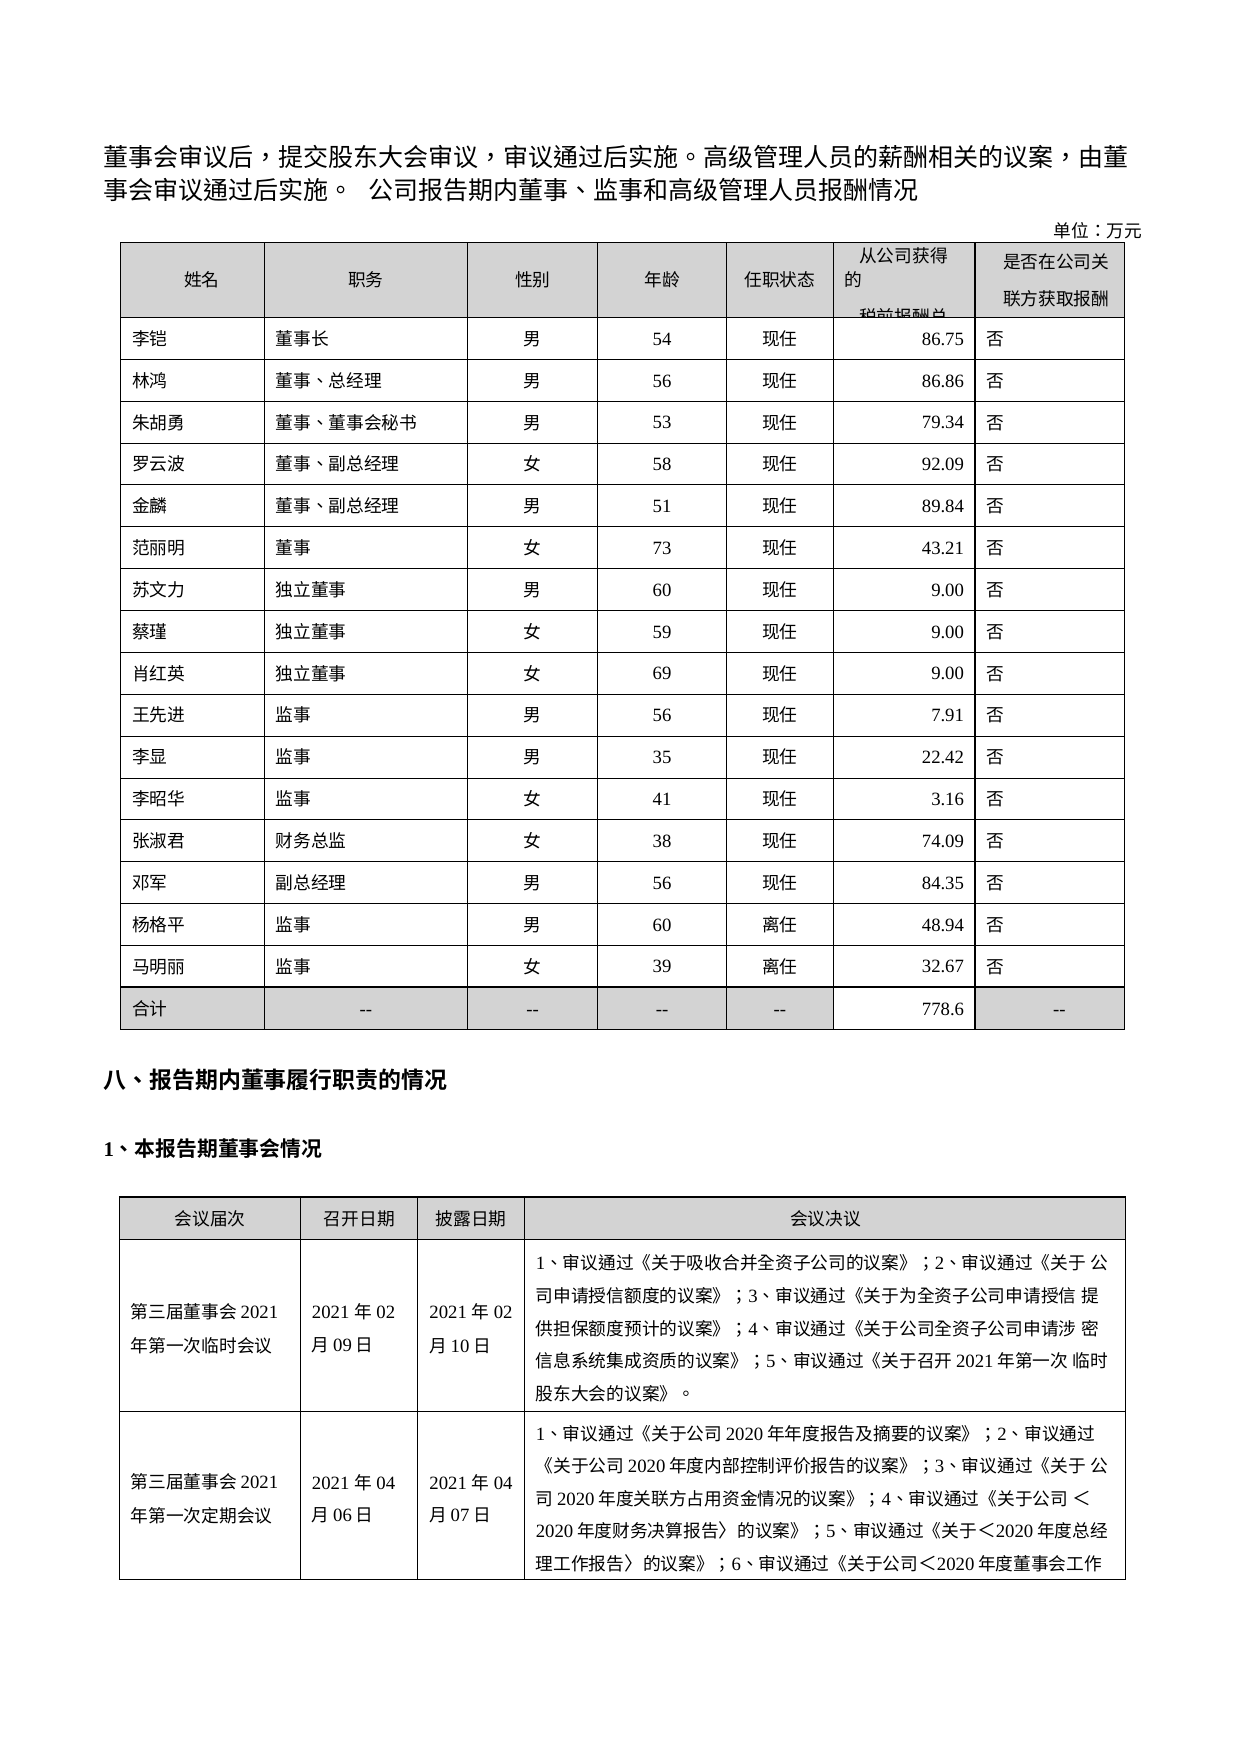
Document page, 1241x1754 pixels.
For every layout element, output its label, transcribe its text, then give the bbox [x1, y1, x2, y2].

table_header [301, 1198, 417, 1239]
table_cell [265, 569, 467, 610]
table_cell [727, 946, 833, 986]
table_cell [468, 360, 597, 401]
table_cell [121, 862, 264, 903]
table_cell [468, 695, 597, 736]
text 单位：万元 [103, 218, 1142, 242]
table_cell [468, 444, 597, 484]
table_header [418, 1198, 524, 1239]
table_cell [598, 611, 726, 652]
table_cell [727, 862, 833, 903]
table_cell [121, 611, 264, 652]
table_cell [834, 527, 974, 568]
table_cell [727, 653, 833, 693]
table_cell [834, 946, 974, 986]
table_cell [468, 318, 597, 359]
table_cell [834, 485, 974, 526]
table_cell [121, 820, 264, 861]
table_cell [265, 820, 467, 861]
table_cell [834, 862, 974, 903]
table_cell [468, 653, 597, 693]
subtitle 八、报告期内董事履行职责的情况 [103, 1064, 1142, 1095]
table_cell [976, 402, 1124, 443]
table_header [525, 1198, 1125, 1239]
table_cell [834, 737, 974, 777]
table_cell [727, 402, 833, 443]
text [103, 141, 1142, 206]
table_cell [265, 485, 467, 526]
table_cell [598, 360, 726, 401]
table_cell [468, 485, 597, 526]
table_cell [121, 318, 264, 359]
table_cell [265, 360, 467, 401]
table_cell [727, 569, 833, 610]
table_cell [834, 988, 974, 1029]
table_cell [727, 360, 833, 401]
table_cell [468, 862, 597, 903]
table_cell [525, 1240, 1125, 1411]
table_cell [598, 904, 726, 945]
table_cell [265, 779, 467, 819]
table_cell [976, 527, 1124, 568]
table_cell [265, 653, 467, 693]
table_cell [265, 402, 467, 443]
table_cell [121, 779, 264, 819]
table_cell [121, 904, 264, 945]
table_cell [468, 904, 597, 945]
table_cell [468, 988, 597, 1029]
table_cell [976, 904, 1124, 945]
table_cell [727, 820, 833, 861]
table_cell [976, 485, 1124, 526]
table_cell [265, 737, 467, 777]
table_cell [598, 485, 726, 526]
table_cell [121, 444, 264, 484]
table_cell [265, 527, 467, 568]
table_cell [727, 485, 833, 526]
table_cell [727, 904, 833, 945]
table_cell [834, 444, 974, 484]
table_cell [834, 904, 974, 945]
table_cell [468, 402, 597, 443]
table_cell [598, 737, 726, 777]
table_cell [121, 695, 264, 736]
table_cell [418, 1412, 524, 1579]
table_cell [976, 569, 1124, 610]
subtitle 1、本报告期董事会情况 [103, 1134, 1142, 1163]
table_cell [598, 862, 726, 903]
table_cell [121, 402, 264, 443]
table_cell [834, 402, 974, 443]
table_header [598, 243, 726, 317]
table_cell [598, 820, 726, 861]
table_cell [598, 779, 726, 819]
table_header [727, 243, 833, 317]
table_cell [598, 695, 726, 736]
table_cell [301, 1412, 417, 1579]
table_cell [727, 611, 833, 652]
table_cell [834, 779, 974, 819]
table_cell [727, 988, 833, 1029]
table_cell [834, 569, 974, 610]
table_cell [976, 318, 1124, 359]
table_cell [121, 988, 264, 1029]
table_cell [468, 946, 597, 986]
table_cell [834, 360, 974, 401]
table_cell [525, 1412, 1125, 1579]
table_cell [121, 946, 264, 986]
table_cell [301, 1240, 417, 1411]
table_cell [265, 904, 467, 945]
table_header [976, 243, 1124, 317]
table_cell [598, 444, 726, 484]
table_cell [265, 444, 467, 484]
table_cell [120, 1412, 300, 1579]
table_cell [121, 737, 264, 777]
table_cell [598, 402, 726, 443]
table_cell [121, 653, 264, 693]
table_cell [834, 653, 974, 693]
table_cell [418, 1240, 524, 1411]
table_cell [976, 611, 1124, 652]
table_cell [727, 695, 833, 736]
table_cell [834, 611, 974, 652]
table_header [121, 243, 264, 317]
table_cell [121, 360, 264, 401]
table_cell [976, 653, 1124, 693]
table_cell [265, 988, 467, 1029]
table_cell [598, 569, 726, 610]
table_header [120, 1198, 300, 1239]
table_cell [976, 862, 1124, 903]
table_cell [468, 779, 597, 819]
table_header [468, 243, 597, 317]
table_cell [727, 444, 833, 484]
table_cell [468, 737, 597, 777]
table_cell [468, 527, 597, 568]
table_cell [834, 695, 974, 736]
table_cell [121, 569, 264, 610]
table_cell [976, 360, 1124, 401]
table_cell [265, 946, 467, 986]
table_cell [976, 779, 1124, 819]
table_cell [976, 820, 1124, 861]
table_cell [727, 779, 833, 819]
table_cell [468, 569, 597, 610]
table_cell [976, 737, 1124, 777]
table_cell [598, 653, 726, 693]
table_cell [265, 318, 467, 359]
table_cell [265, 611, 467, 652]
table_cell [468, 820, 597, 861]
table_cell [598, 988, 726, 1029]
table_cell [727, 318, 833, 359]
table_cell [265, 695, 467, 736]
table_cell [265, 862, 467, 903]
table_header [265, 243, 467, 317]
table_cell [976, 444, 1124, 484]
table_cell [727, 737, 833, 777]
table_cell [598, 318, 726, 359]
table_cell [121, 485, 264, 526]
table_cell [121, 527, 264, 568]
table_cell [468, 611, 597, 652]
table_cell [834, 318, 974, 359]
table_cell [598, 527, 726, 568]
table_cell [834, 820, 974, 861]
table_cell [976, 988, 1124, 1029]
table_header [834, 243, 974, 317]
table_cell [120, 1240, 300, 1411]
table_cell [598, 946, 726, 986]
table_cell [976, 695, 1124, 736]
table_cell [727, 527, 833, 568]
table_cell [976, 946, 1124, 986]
